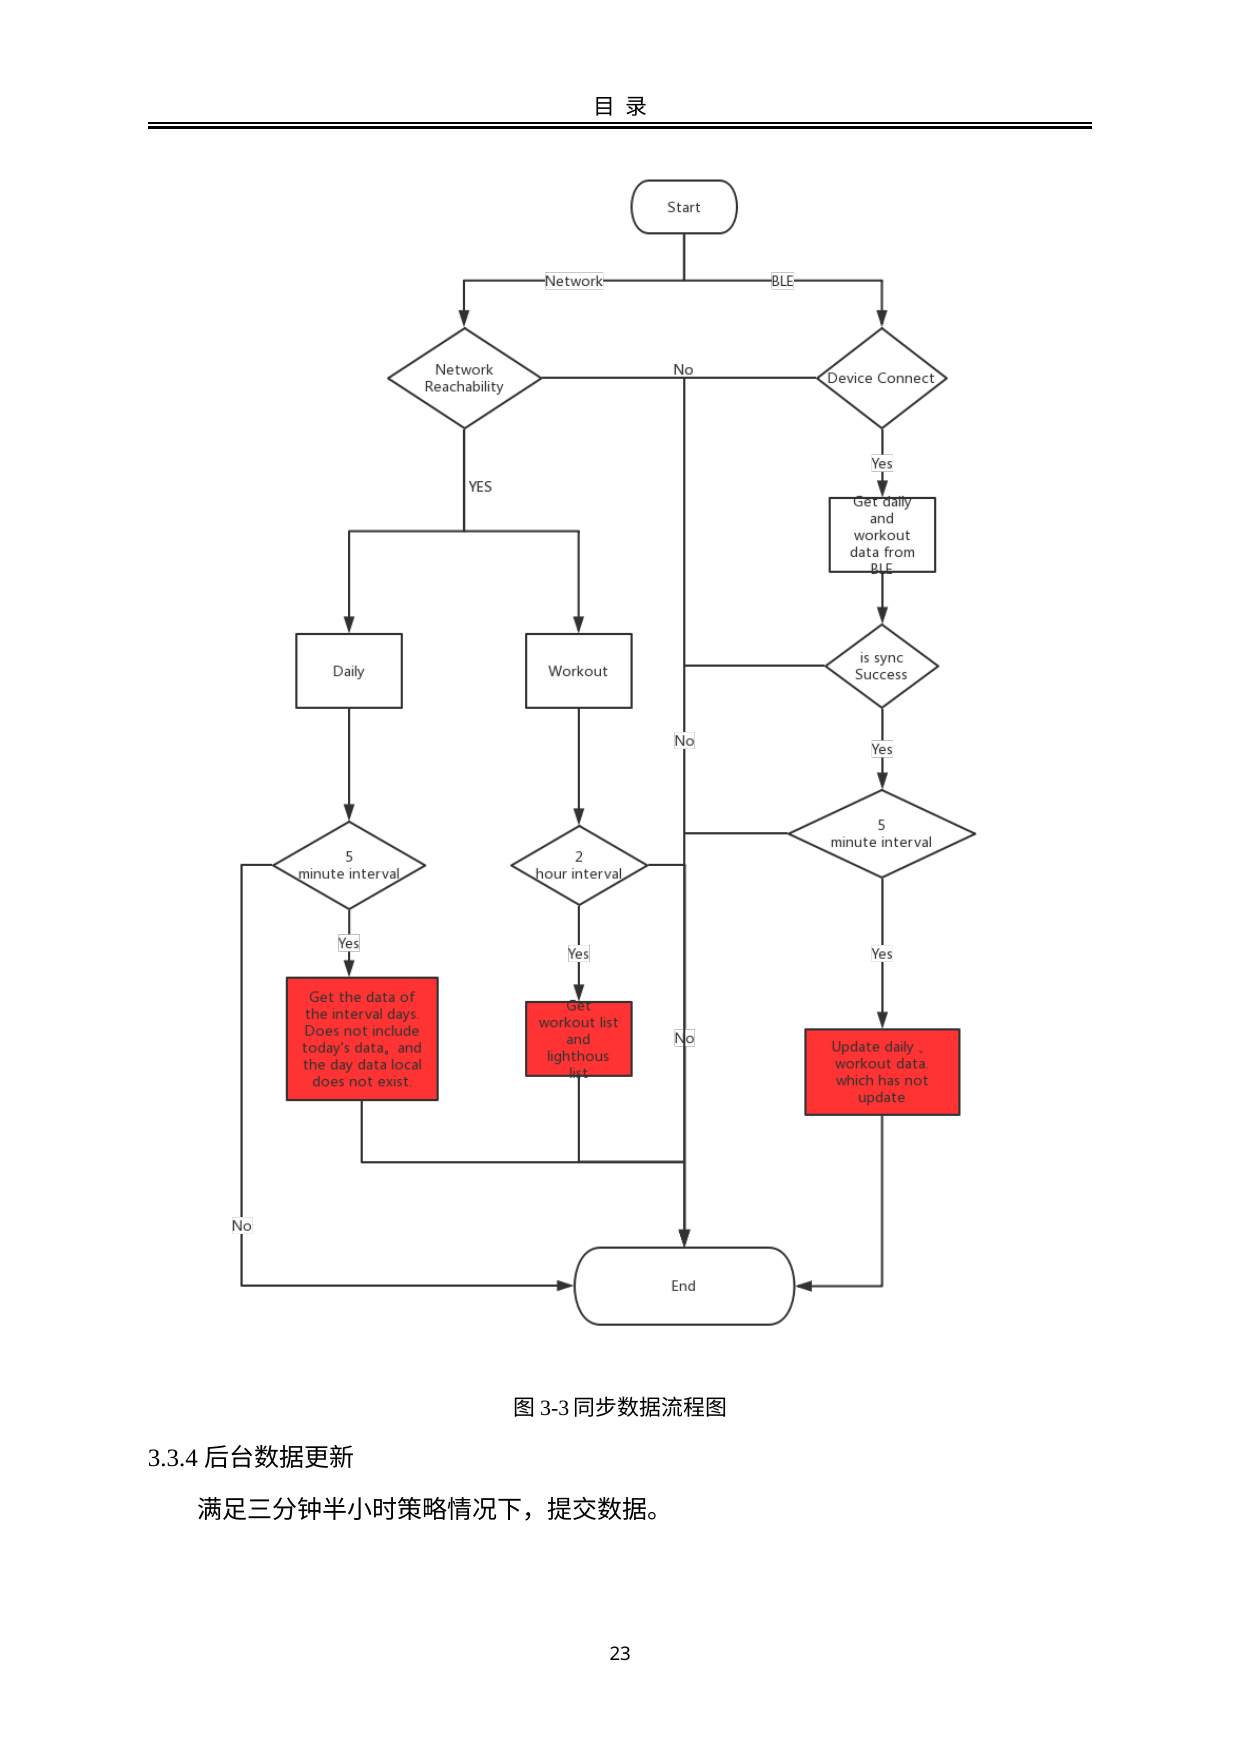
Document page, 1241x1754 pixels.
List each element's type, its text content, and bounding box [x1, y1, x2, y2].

picture [191, 162, 1049, 1339]
subtitle 3.3.4 后台数据更新 [148, 1437, 1092, 1474]
subtitle 图3-3同步数据流程图 [148, 1389, 1092, 1421]
text 满足三分钟半小时策略情况下，提交数据。 [148, 1490, 1092, 1526]
